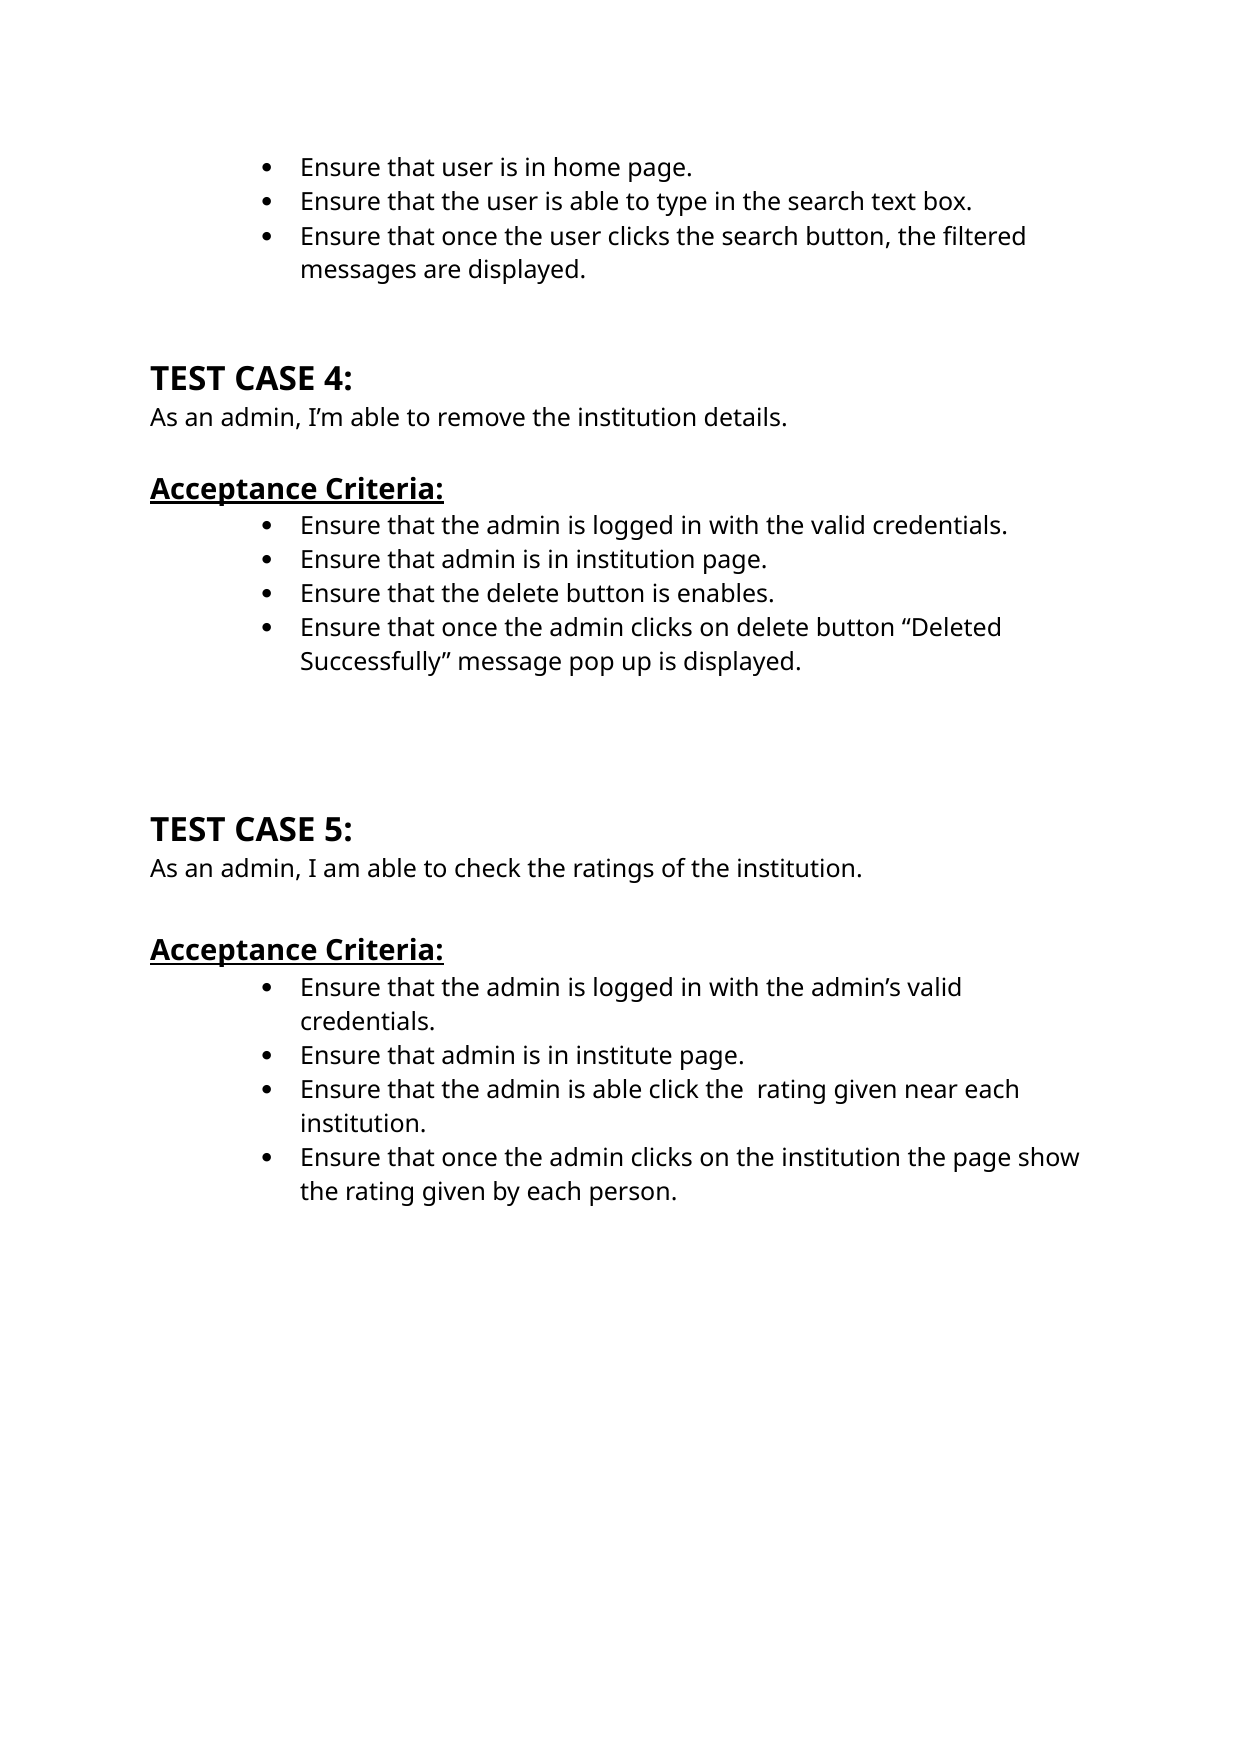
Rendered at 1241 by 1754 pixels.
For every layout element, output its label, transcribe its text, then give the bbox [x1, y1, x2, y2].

text As an admin, I’m able to remove the institution details. [150, 400, 1090, 434]
text TEST CASE 4: [150, 354, 1090, 400]
list Ensure that the delete button is enables. [262, 576, 1090, 610]
text Acceptance Criteria: [150, 468, 1090, 508]
list Ensure that once the user clicks the search button, the filtered messages are displayed. [262, 218, 1090, 286]
text Acceptance Criteria: [150, 929, 1090, 969]
list Ensure that the admin is logged in with the admin’s valid credentials. [262, 969, 1090, 1037]
text As an admin, I am able to check the ratings of the institution. [150, 851, 1090, 885]
list Ensure that admin is in institution page. [262, 542, 1090, 576]
list Ensure that the admin is able click the rating given near each institution. [262, 1071, 1090, 1139]
list Ensure that once the admin clicks on delete button “Deleted Successfully” message pop up is displayed. [262, 610, 1090, 678]
list Ensure that the user is able to type in the search text box. [262, 184, 1090, 218]
list Ensure that the admin is logged in with the valid credentials. [262, 508, 1090, 542]
list Ensure that once the admin clicks on the institution the page show the rating given by each person. [262, 1139, 1090, 1208]
list Ensure that user is in home page. [262, 150, 1090, 184]
text TEST CASE 5: [150, 806, 1090, 851]
list Ensure that admin is in institute page. [262, 1037, 1090, 1071]
